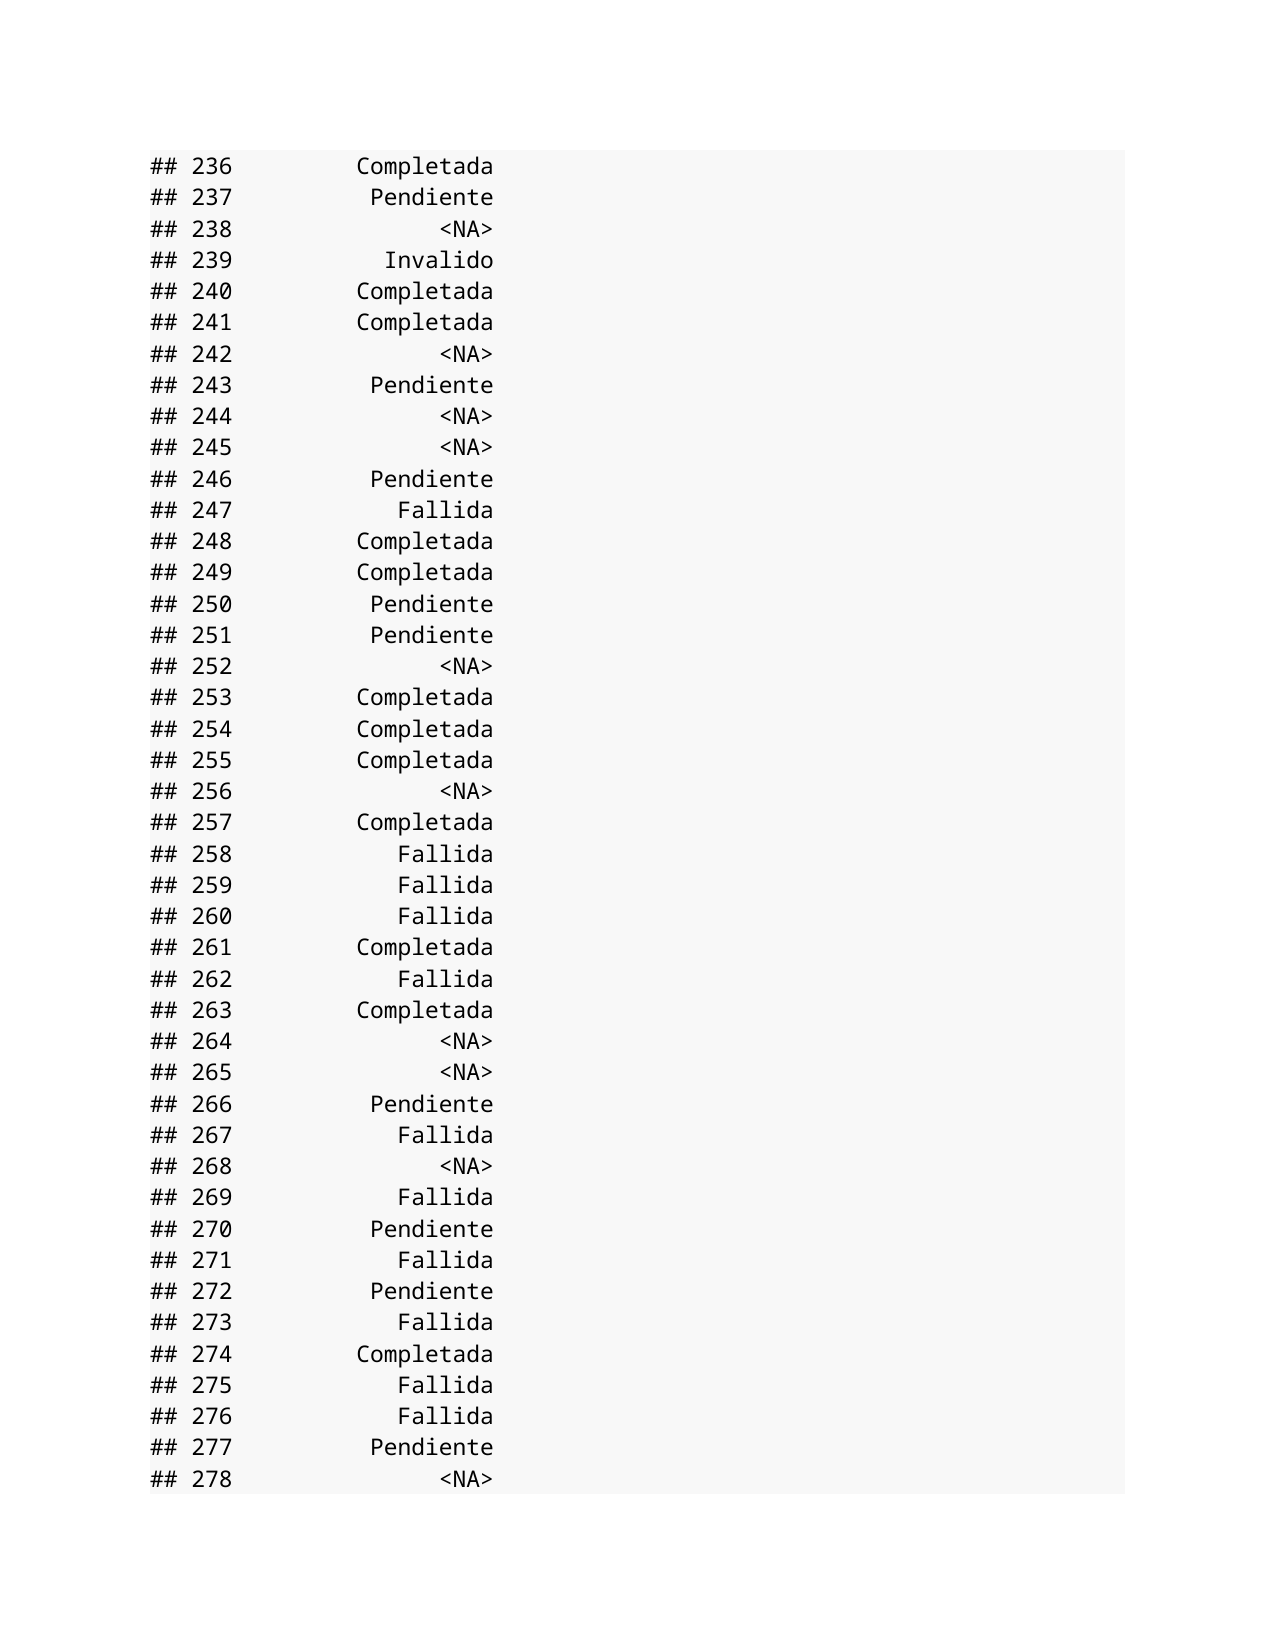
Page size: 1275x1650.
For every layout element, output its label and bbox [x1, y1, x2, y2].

text [150, 150, 1125, 1494]
